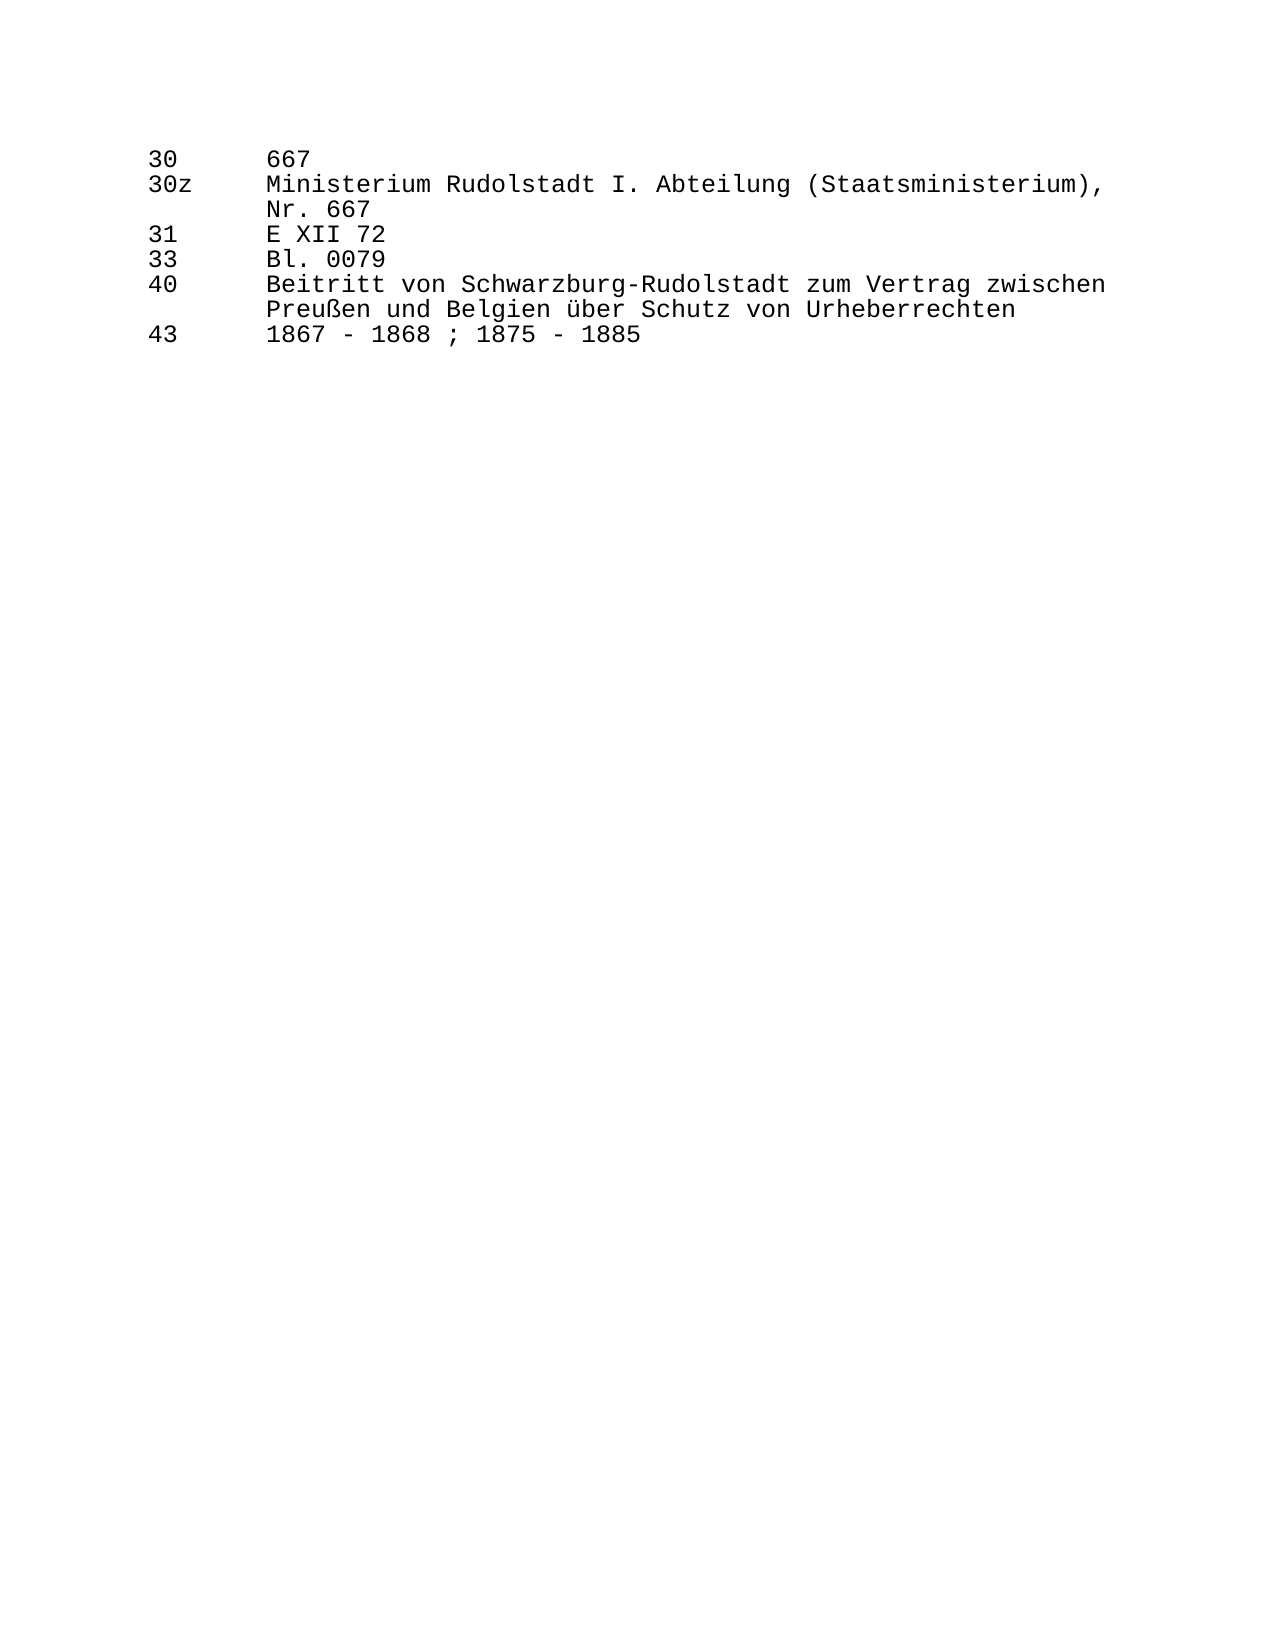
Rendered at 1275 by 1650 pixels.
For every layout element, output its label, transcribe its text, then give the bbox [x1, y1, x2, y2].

text 30 667 [148, 148, 1127, 173]
text 30z Ministerium Rudolstadt I. Abteilung (Staatsministerium), Nr. 667 [148, 173, 1127, 223]
text 33 Bl. 0079 [148, 248, 1127, 273]
text 40 Beitritt von o[Schwarzburg-o[Rudolstadt]o]o zum Vertrag zwischen o[Preußen]o und o[Belgien]o über s[Schutz von s[Urheberrecht]sen]s [148, 273, 1127, 323]
text 31 E XII 72 [148, 223, 1127, 248]
text 43 1867 - 1868 ; 1875 - 1885 [148, 323, 1127, 348]
